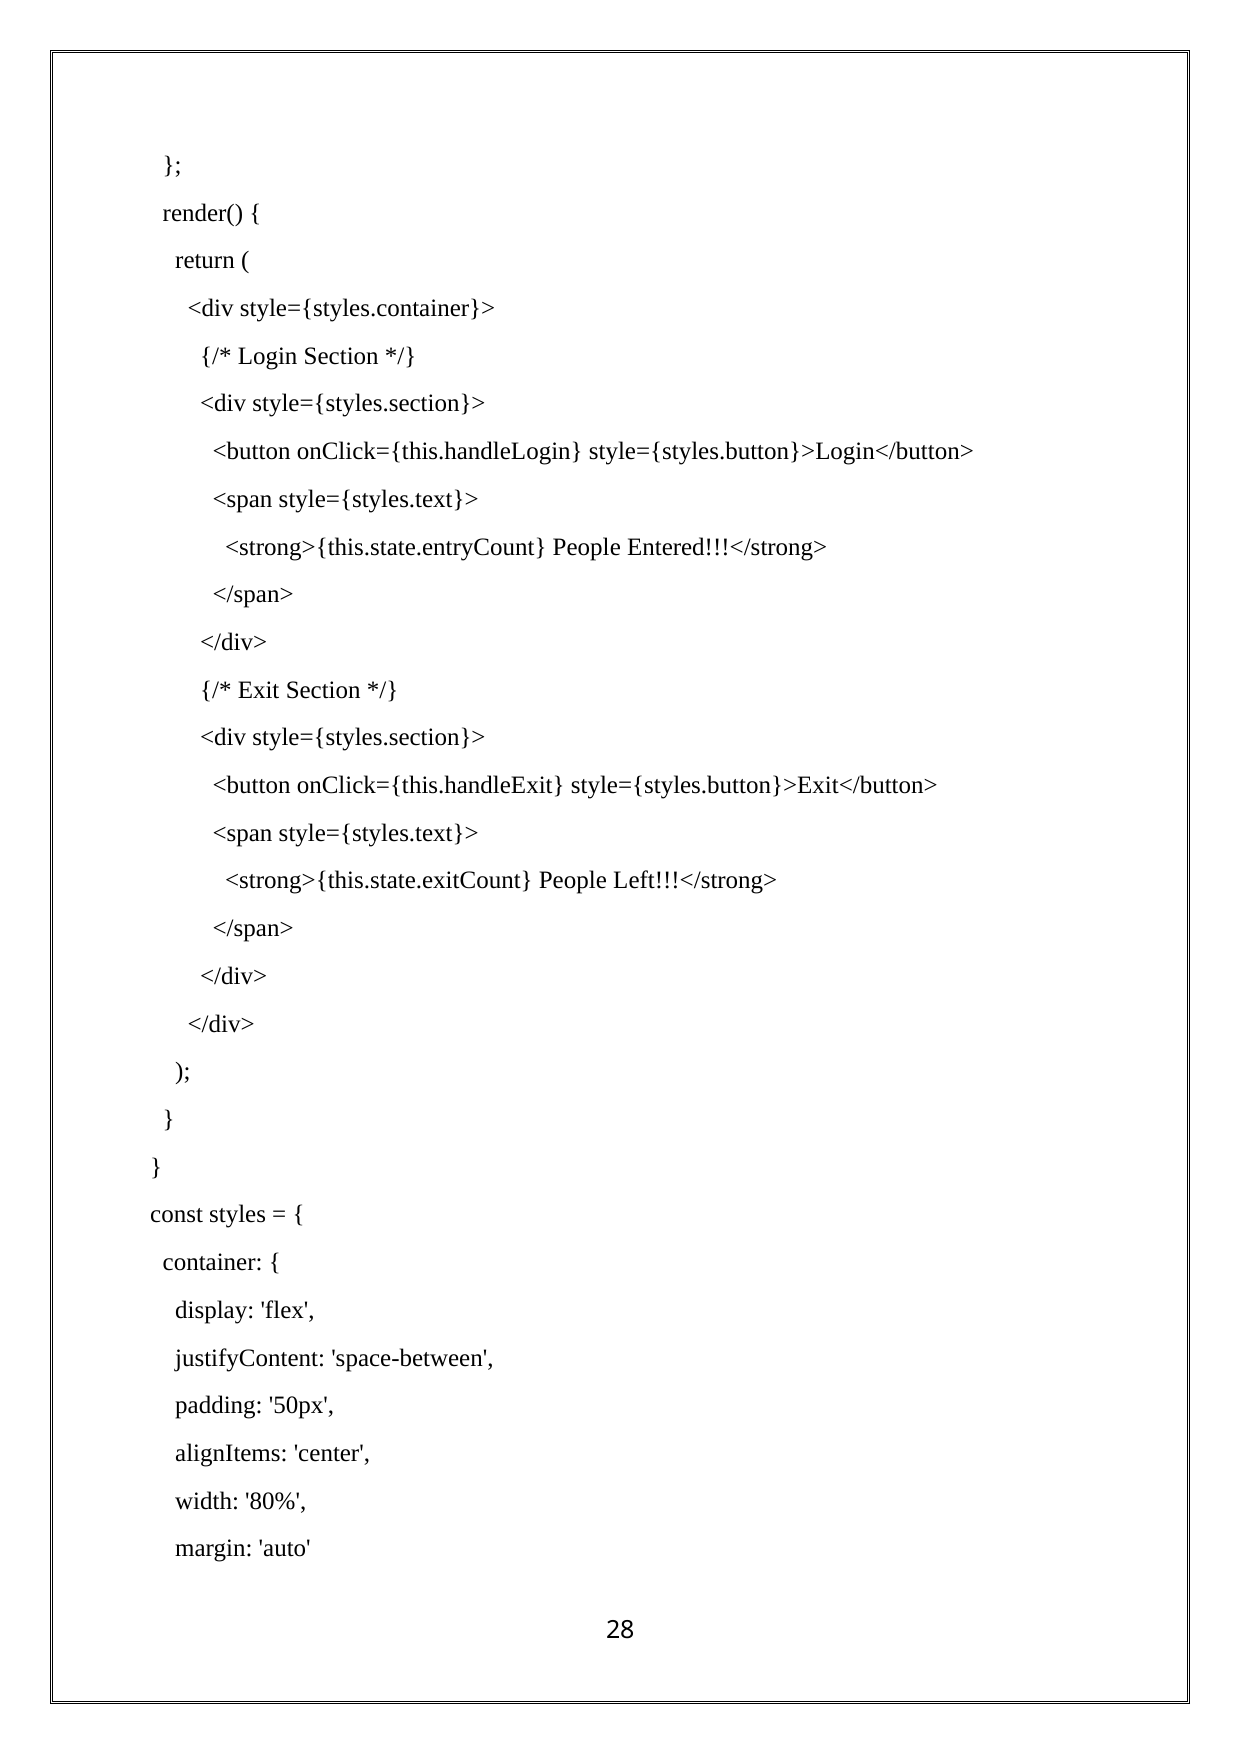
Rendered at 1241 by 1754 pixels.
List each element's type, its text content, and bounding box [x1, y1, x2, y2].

text const styles = { [150, 1199, 1090, 1228]
text {/* Exit Section */} [150, 675, 1090, 703]
text </span> [150, 913, 1090, 942]
text </div> [150, 961, 1090, 990]
text <div style={styles.section}> [150, 388, 1090, 417]
text padding: '50px', [150, 1390, 1090, 1419]
text alignItems: 'center', [150, 1438, 1090, 1467]
text width: '80%', [150, 1486, 1090, 1514]
text <div style={styles.container}> [150, 293, 1090, 322]
text <span style={styles.text}> [150, 818, 1090, 847]
text <strong>{this.state.exitCount} People Left!!!</strong> [150, 866, 1090, 894]
text <span style={styles.text}> [150, 484, 1090, 513]
text </div> [150, 1009, 1090, 1037]
text {/* Login Section */} [150, 341, 1090, 369]
text </div> [150, 627, 1090, 656]
text container: { [150, 1247, 1090, 1276]
text <button onClick={this.handleExit} style={styles.button}>Exit</button> [150, 770, 1090, 799]
text display: 'flex', [150, 1295, 1090, 1324]
text </span> [150, 579, 1090, 608]
text justifyContent: 'space-between', [150, 1343, 1090, 1371]
text }; [150, 150, 1090, 179]
text return ( [150, 245, 1090, 274]
text <strong>{this.state.entryCount} People Entered!!!</strong> [150, 532, 1090, 560]
text } [150, 1152, 1090, 1181]
text render() { [150, 198, 1090, 226]
text <button onClick={this.handleLogin} style={styles.button}>Login</button> [150, 436, 1090, 465]
text ); [150, 1056, 1090, 1085]
text } [150, 1104, 1090, 1133]
text <div style={styles.section}> [150, 722, 1090, 751]
text margin: 'auto' [150, 1533, 1090, 1562]
